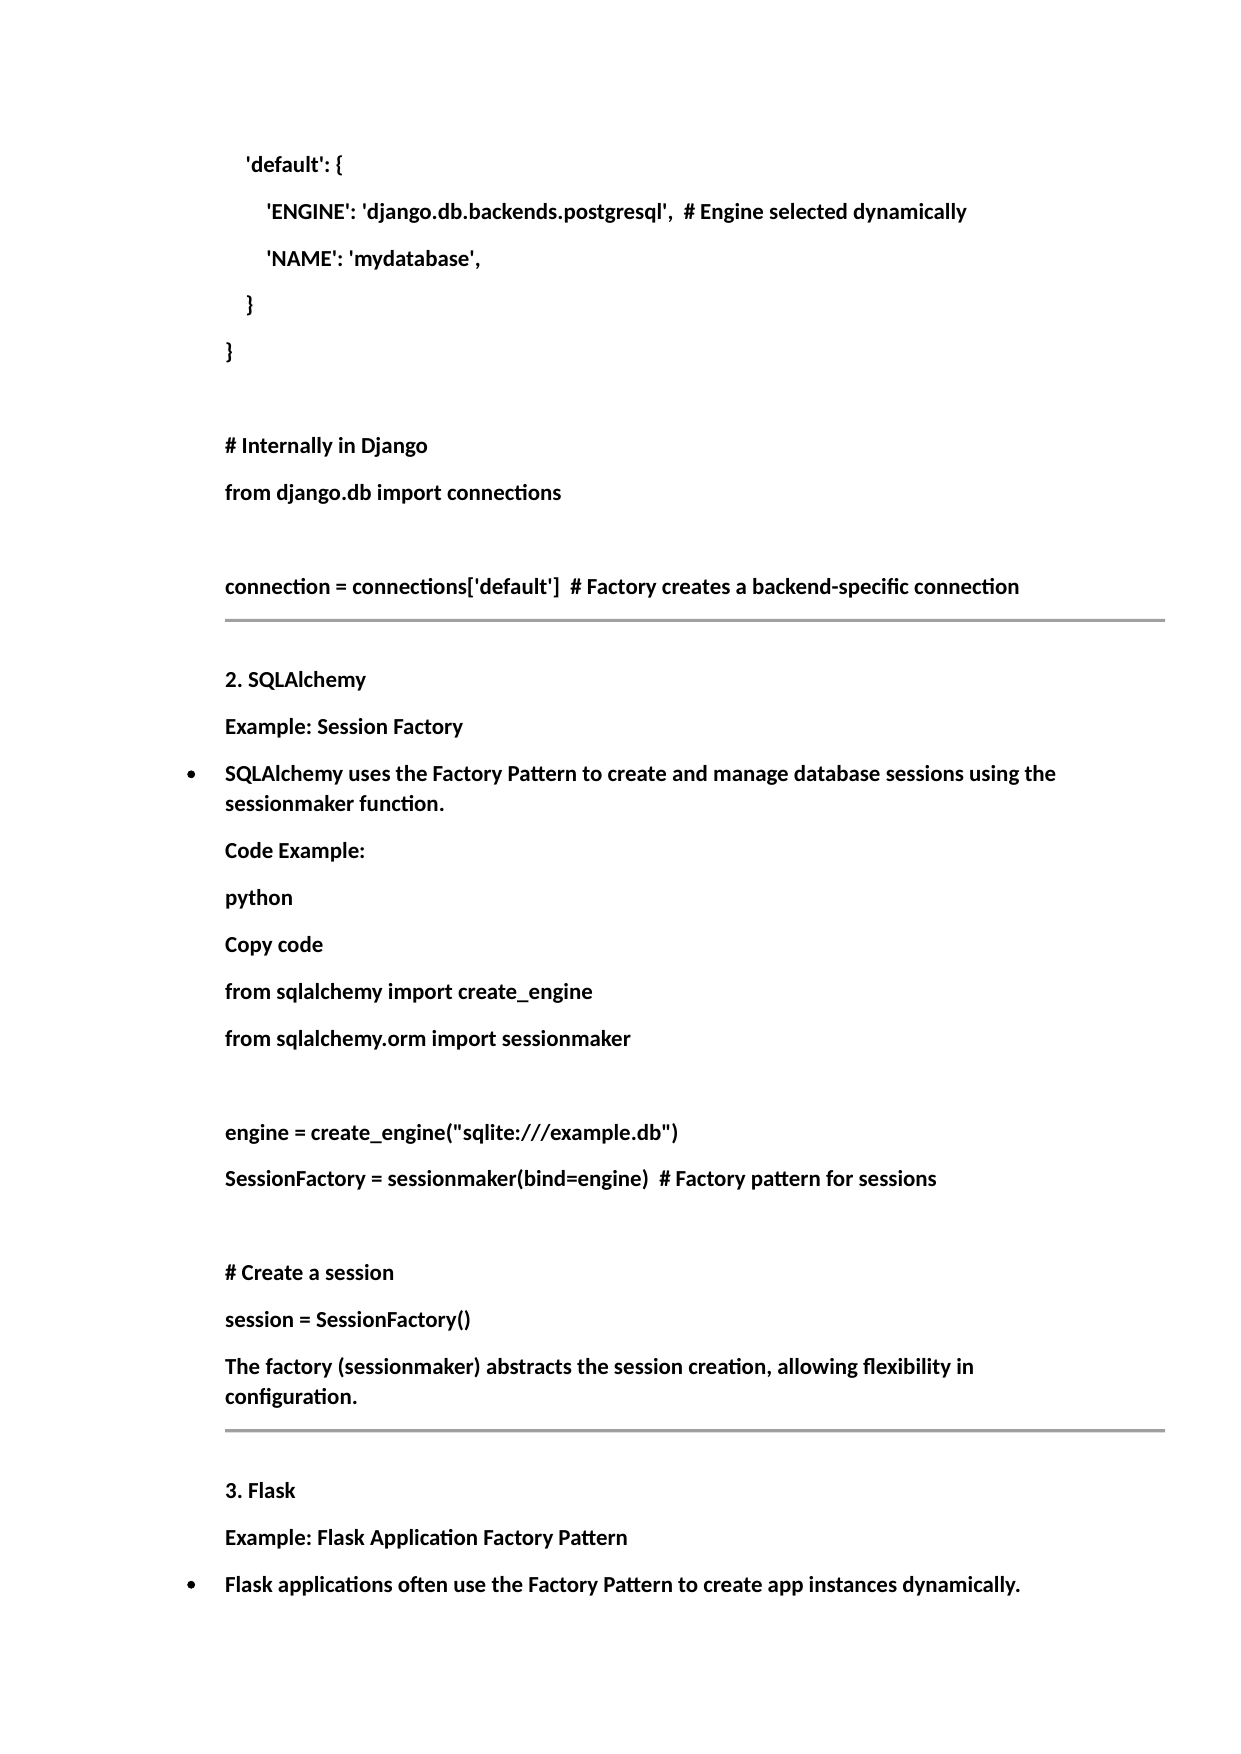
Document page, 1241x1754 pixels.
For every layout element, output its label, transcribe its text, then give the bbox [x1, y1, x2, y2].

text from sqlalchemy.orm import sessionmaker [225, 1024, 1090, 1052]
text from django.db import connections [225, 478, 1090, 506]
text Code Example: [225, 836, 1090, 864]
text Copy code [225, 930, 1090, 958]
text The factory (sessionmaker) abstracts the session creation, allowing flexibility in configuration. [225, 1352, 1090, 1410]
text from sqlalchemy import create_engine [225, 977, 1090, 1005]
text 'ENGINE': 'django.db.backends.postgresql', # Engine selected dynamically [225, 197, 1090, 225]
text Example: Session Factory [225, 712, 1090, 741]
text 3. Flask [225, 1476, 1090, 1504]
text connection = connections['default'] # Factory creates a backend-specific connection [225, 572, 1090, 600]
text } [225, 337, 1090, 366]
text engine = create_engine("sqlite:///example.db") [225, 1118, 1090, 1146]
text SessionFactory = sessionmaker(bind=engine) # Factory pattern for sessions [225, 1164, 1090, 1193]
text # Internally in Django [225, 431, 1090, 459]
text session = SessionFactory() [225, 1305, 1090, 1333]
list SQLAlchemy uses the Factory Pattern to create and manage database sessions using the sessionmaker function. [187, 759, 1090, 818]
text Example: Flask Application Factory Pattern [225, 1523, 1090, 1551]
text 'NAME': 'mydatabase', [225, 244, 1090, 272]
text 'default': { [225, 150, 1090, 178]
list Flask applications often use the Factory Pattern to create app instances dynamically. [187, 1570, 1090, 1598]
text python [225, 883, 1090, 911]
text 2. SQLAlchemy [225, 666, 1090, 694]
text # Create a session [225, 1258, 1090, 1286]
text } [225, 291, 1090, 319]
